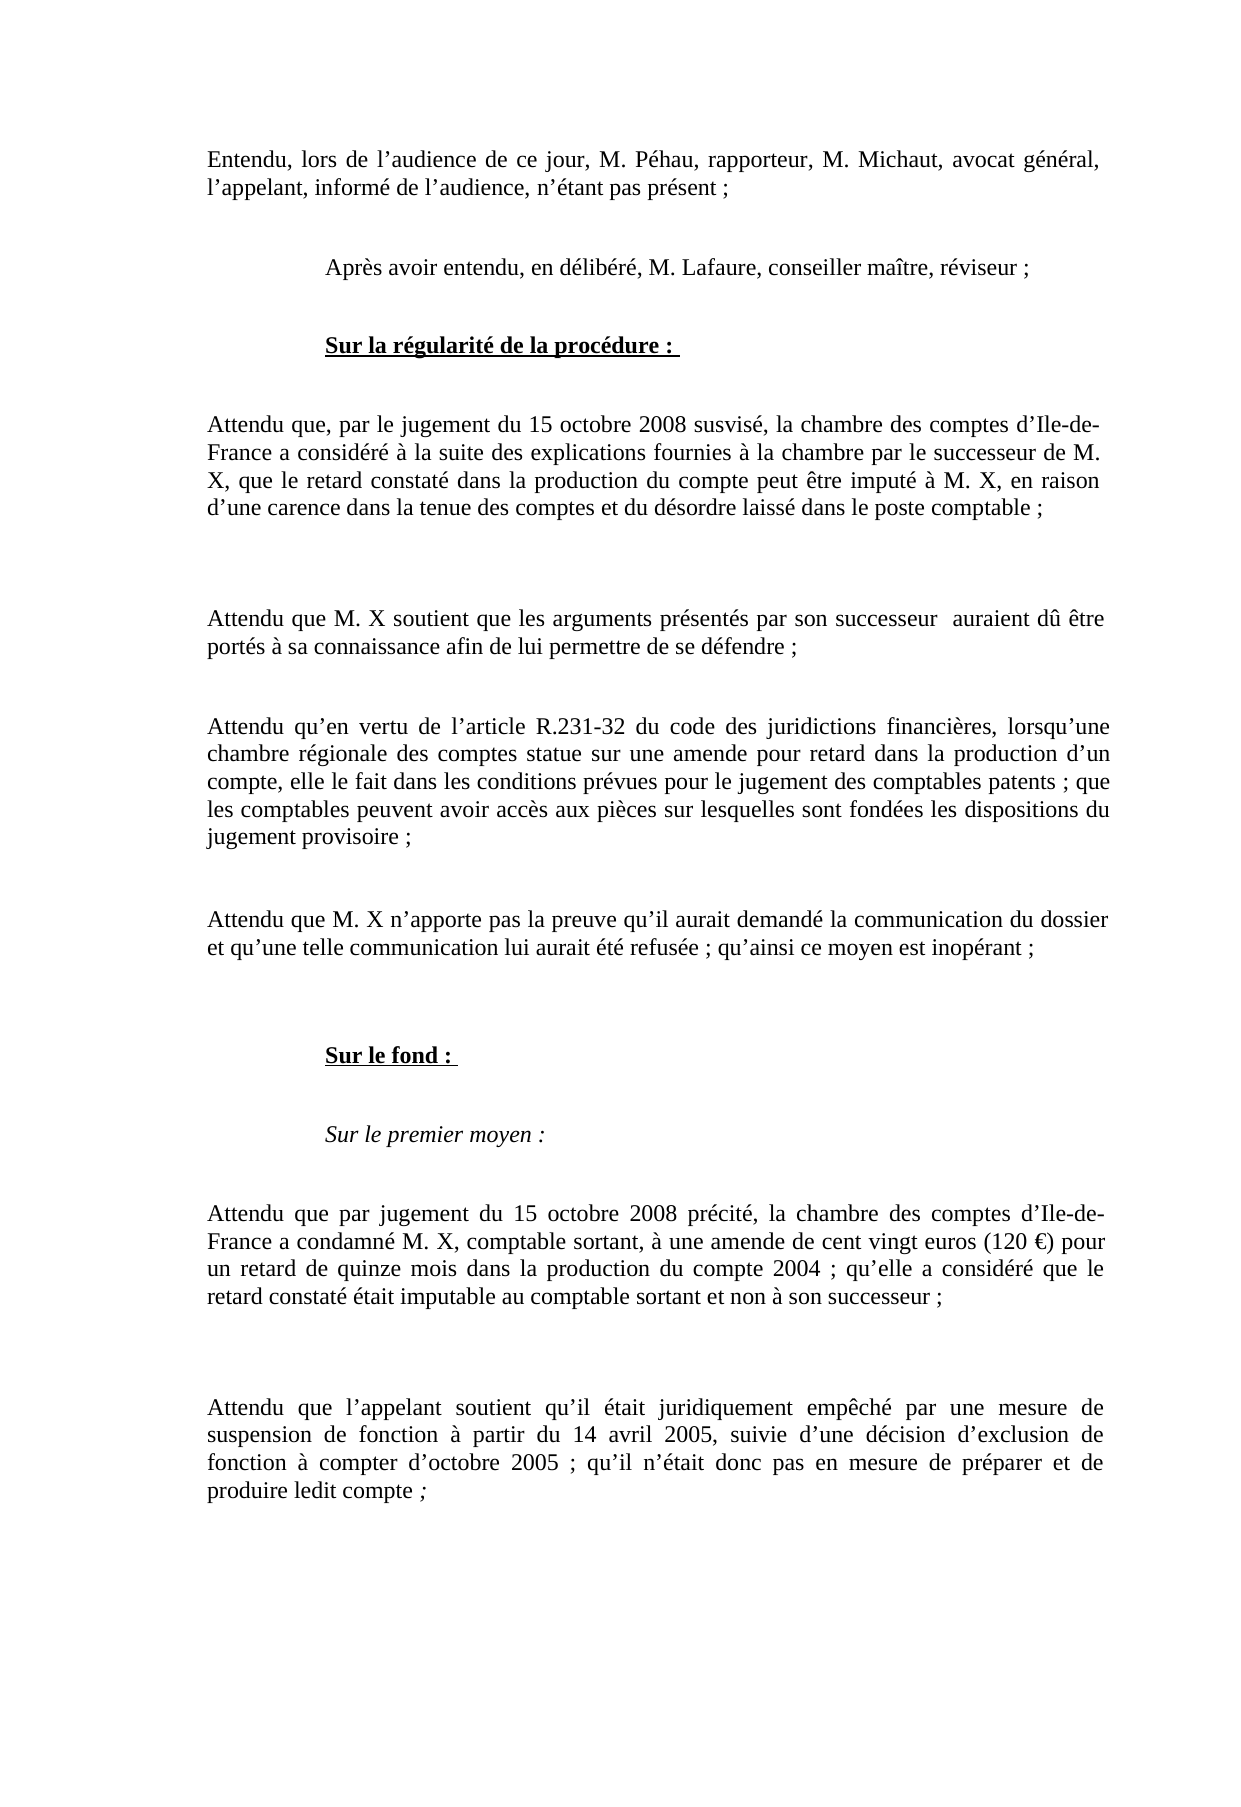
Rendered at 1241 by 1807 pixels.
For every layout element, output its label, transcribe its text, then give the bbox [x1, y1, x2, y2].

text Attendu que par jugement du 15 octobre 2008 précité, la chambre des comptes d’Ile-de-France a condamné M. X, comptable sortant, à une amende de cent vingt euros (120 €) pour un retard de quinze mois dans la production du compte 2004 ; qu’elle a considéré que le retard constaté était imputable au comptable sortant et non à son successeur ; [207, 1199, 1107, 1309]
text Sur le fond : [325, 1041, 549, 1069]
text Attendu que, par le jugement du 15 octobre 2008 susvisé, la chambre des comptes d’Ile-de-France a considéré à la suite des explications fournies à la chambre par le successeur de M. X, que le retard constaté dans la production du compte peut être imputé à M. X, en raison d’une carence dans la tenue des comptes et du désordre laissé dans le poste comptable ; [207, 411, 1102, 521]
text Entendu, lors de l’audience de ce jour, M. Péhau, rapporteur, M. Michaut, avocat général, l’appelant, informé de l’audience, n’étant pas présent ; [207, 146, 1102, 201]
text Sur le premier moyen : [325, 1120, 647, 1148]
text Attendu que M. X n’apporte pas la preuve qu’il aurait demandé la communication du dossier et qu’une telle communication lui aurait été refusée ; qu’ainsi ce moyen est inopérant ; [207, 906, 1110, 961]
text Attendu que l’appelant soutient qu’il était juridiquement empêché par une mesure de suspension de fonction à partir du 14 avril 2005, suivie d’une décision d’exclusion de fonction à compter d’octobre 2005 ; qu’il n’était donc pas en mesure de préparer et de produire ledit compte ; [207, 1393, 1106, 1503]
text Attendu que M. X soutient que les arguments présentés par son successeur auraient dû être portés à sa connaissance afin de lui permettre de se défendre ; [207, 604, 1107, 659]
text Après avoir entendu, en délibéré, M. Lafaure, conseiller maître, réviseur ; [325, 253, 1152, 281]
text Attendu qu’en vertu de l’article R.231-32 du code des juridictions financières, lorsqu’une chambre régionale des comptes statue sur une amende pour retard dans la production d’un compte, elle le fait dans les conditions prévues pour le jugement des comptables patents ; que les comptables peuvent avoir accès aux pièces sur lesquelles sont fondées les dispositions du jugement provisoire ; [207, 712, 1112, 850]
text Sur la régularité de la procédure : [325, 332, 780, 359]
